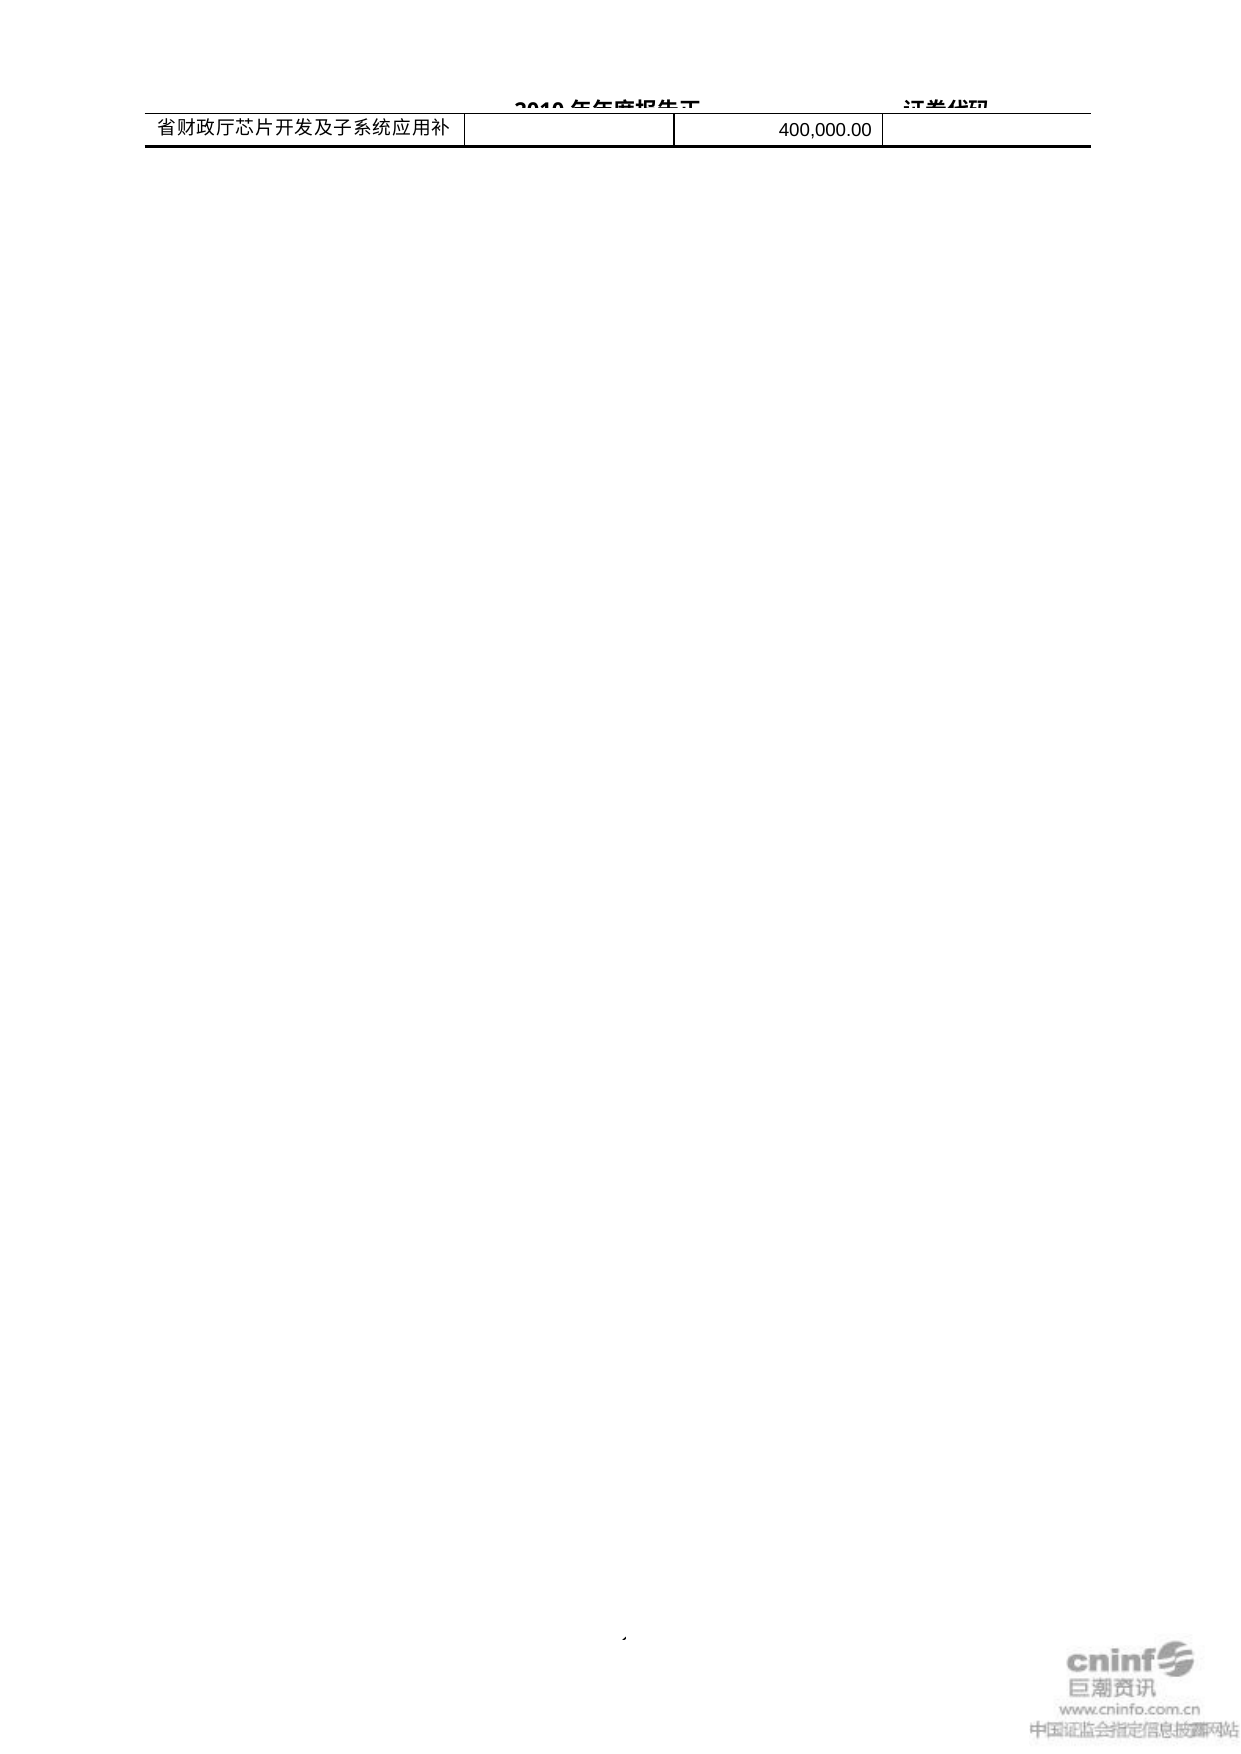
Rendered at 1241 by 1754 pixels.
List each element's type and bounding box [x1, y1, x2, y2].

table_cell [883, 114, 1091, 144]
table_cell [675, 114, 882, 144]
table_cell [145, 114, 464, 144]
picture [1029, 1633, 1241, 1754]
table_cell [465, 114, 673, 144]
